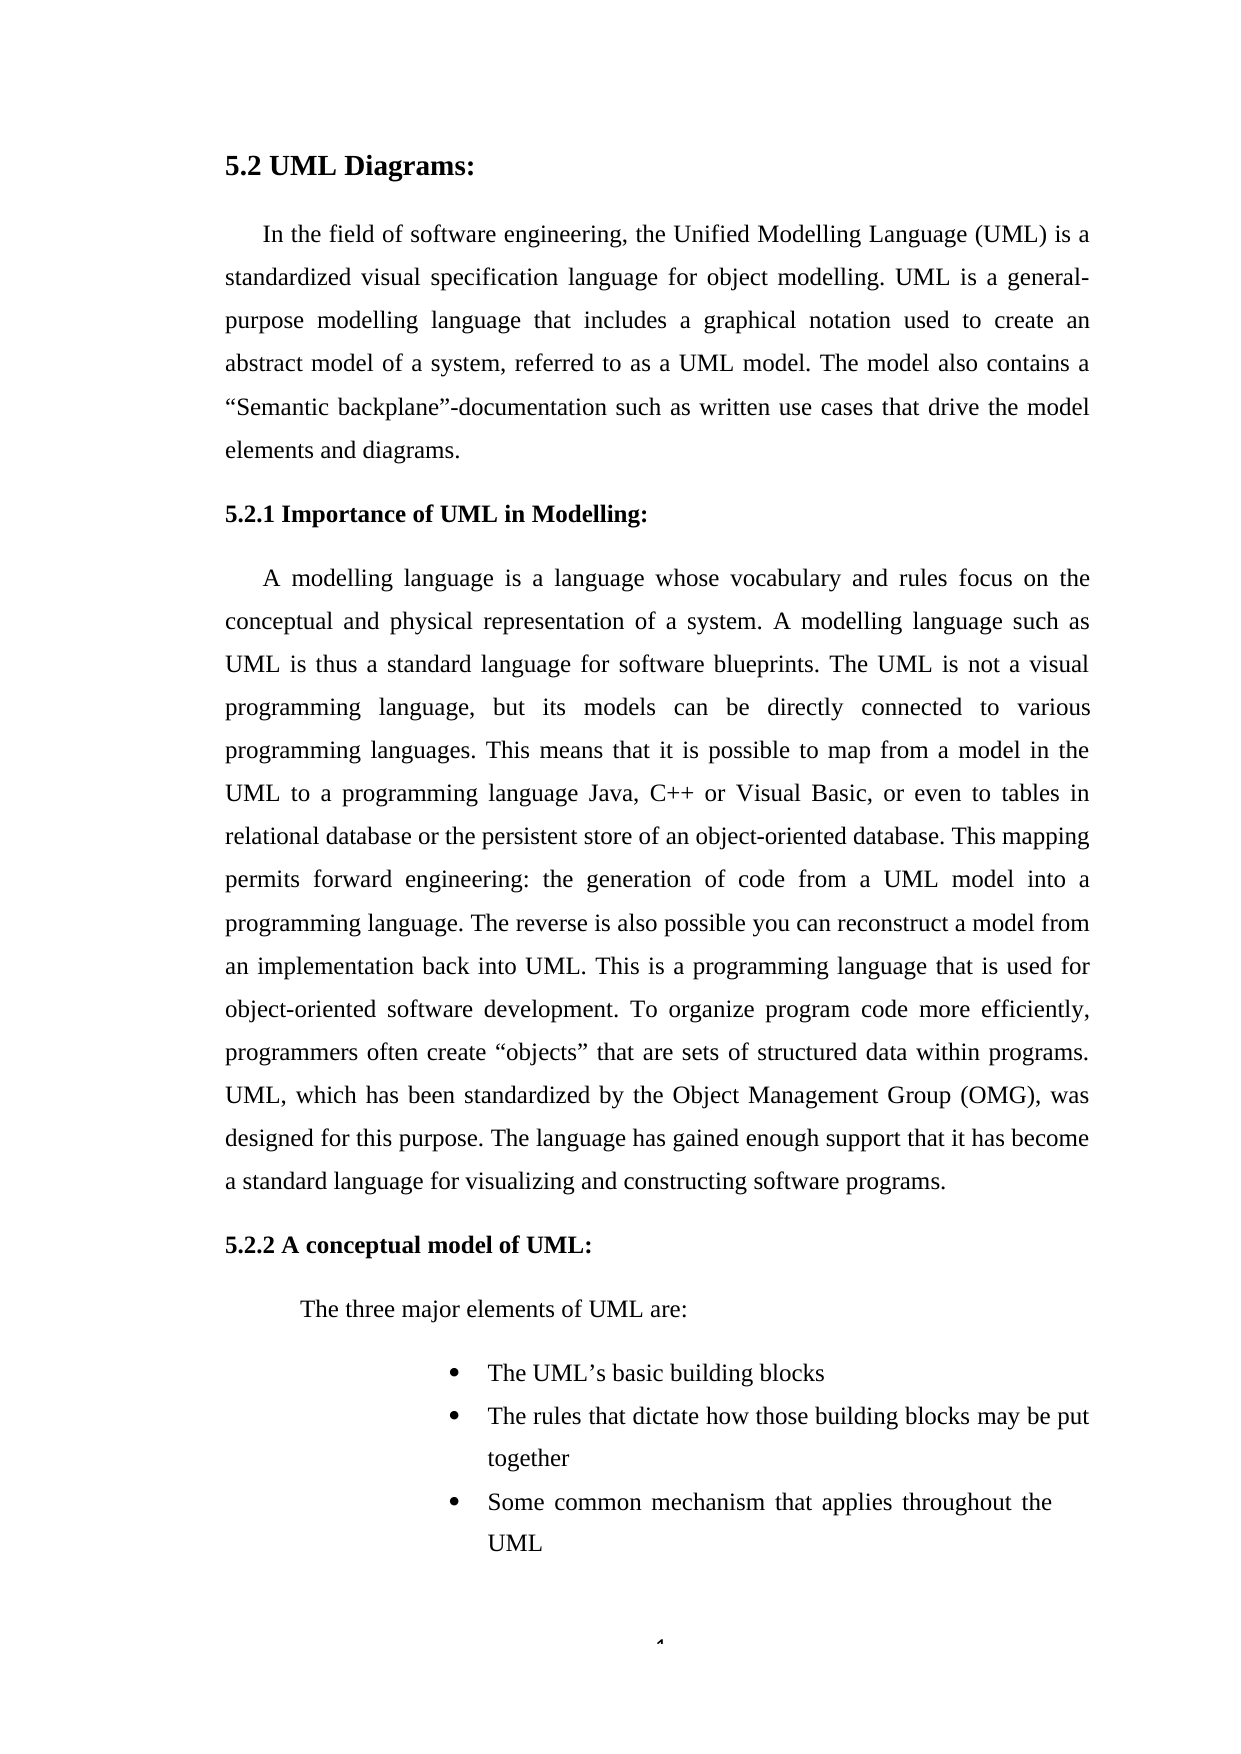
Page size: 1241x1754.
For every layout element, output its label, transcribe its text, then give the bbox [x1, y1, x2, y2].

text The three major elements of UML are: [300, 1294, 1178, 1323]
list Some common mechanism that applies throughout the UML [450, 1487, 1091, 1557]
subtitle A conceptual model of UML: [225, 1230, 1178, 1259]
list The UML’s basic building blocks [450, 1358, 1178, 1387]
subtitle Importance of UML in Modelling: [225, 499, 1178, 527]
subtitle UML Diagrams: [225, 148, 1178, 182]
list The rules that dictate how those building blocks may be put together [450, 1401, 1090, 1472]
text In the field of software engineering, the Unified Modelling Language (UML) is a standardized visual specification language for object modelling. UML is a general- purpose modelling language that includes a graphical notation used to create an abstract model of a system, referred to as a UML model. The model also contains a “Semantic backplane”-documentation such as written use cases that drive the model elements and diagrams. [225, 219, 1091, 463]
text A modelling language is a language whose vocabulary and rules focus on the conceptual and physical representation of a system. A modelling language such as UML is thus a standard language for software blueprints. The UML is not a visual programming language, but its models can be directly connected to various programming languages. This means that it is possible to map from a model in the UML to a programming language Java, C++ or Visual Basic, or even to tables in relational database or the persistent store of an object-oriented database. This mapping permits forward engineering: the generation of code from a UML model into a programming language. The reverse is also possible you can reconstruct a model from an implementation back into UML. This is a programming language that is used for object-oriented software development. To organize program code more efficiently, programmers often create “objects” that are sets of structured data within programs. UML, which has been standardized by the Object Management Group (OMG), was designed for this purpose. The language has gained enough support that it has become a standard language for visualizing and constructing software programs. [225, 563, 1091, 1195]
